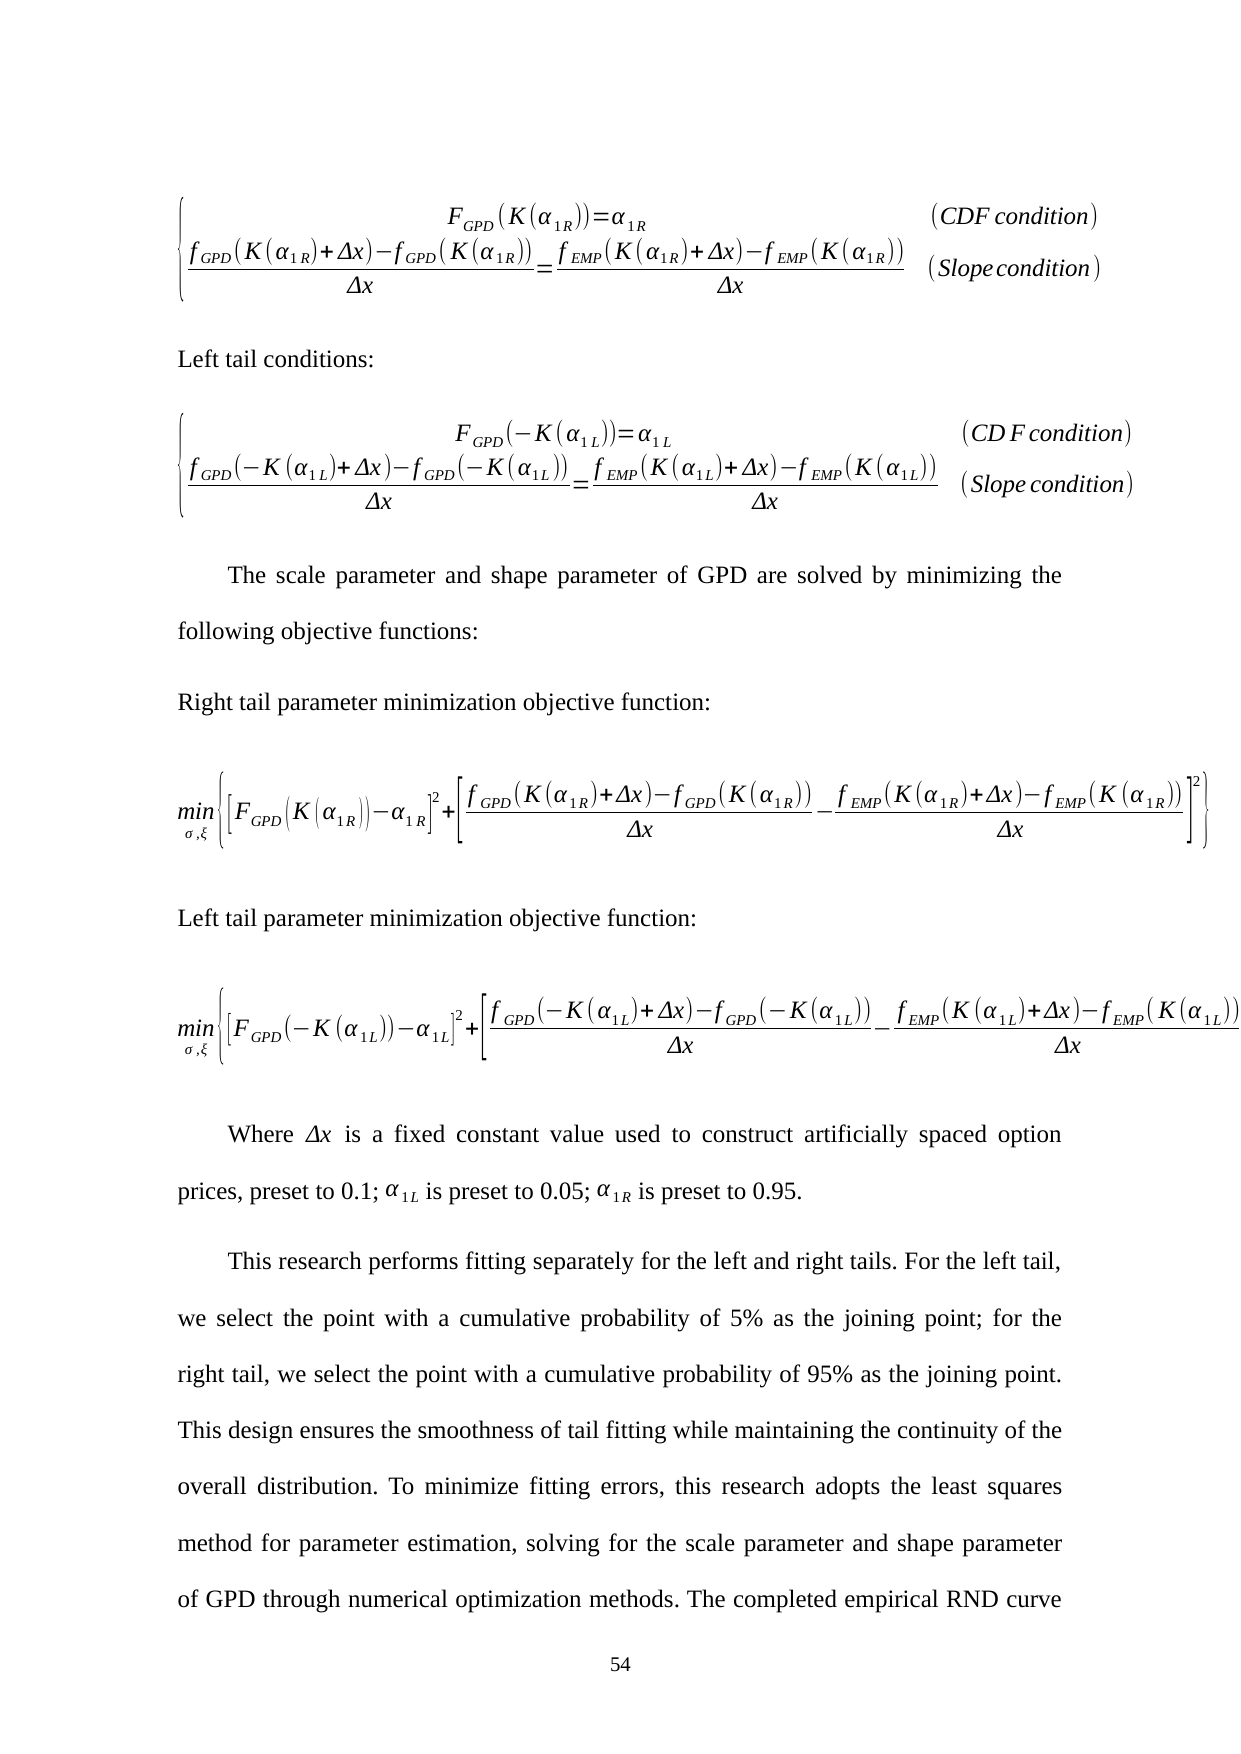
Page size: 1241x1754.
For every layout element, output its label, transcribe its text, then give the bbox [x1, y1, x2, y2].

text The scale parameter and shape parameter of GPD are solved by minimizing the following objective functions: [177, 556, 1063, 649]
text Where is a fixed constant value used to construct artificially spaced option prices, preset to 0.1; is preset to 0.05; is preset to 0.95. [177, 1115, 1063, 1209]
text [177, 1242, 1063, 1617]
text Left tail parameter minimization objective function: [177, 899, 1063, 936]
text Right tail parameter minimization objective function: [177, 683, 1063, 720]
text Left tail conditions: [177, 339, 1063, 377]
